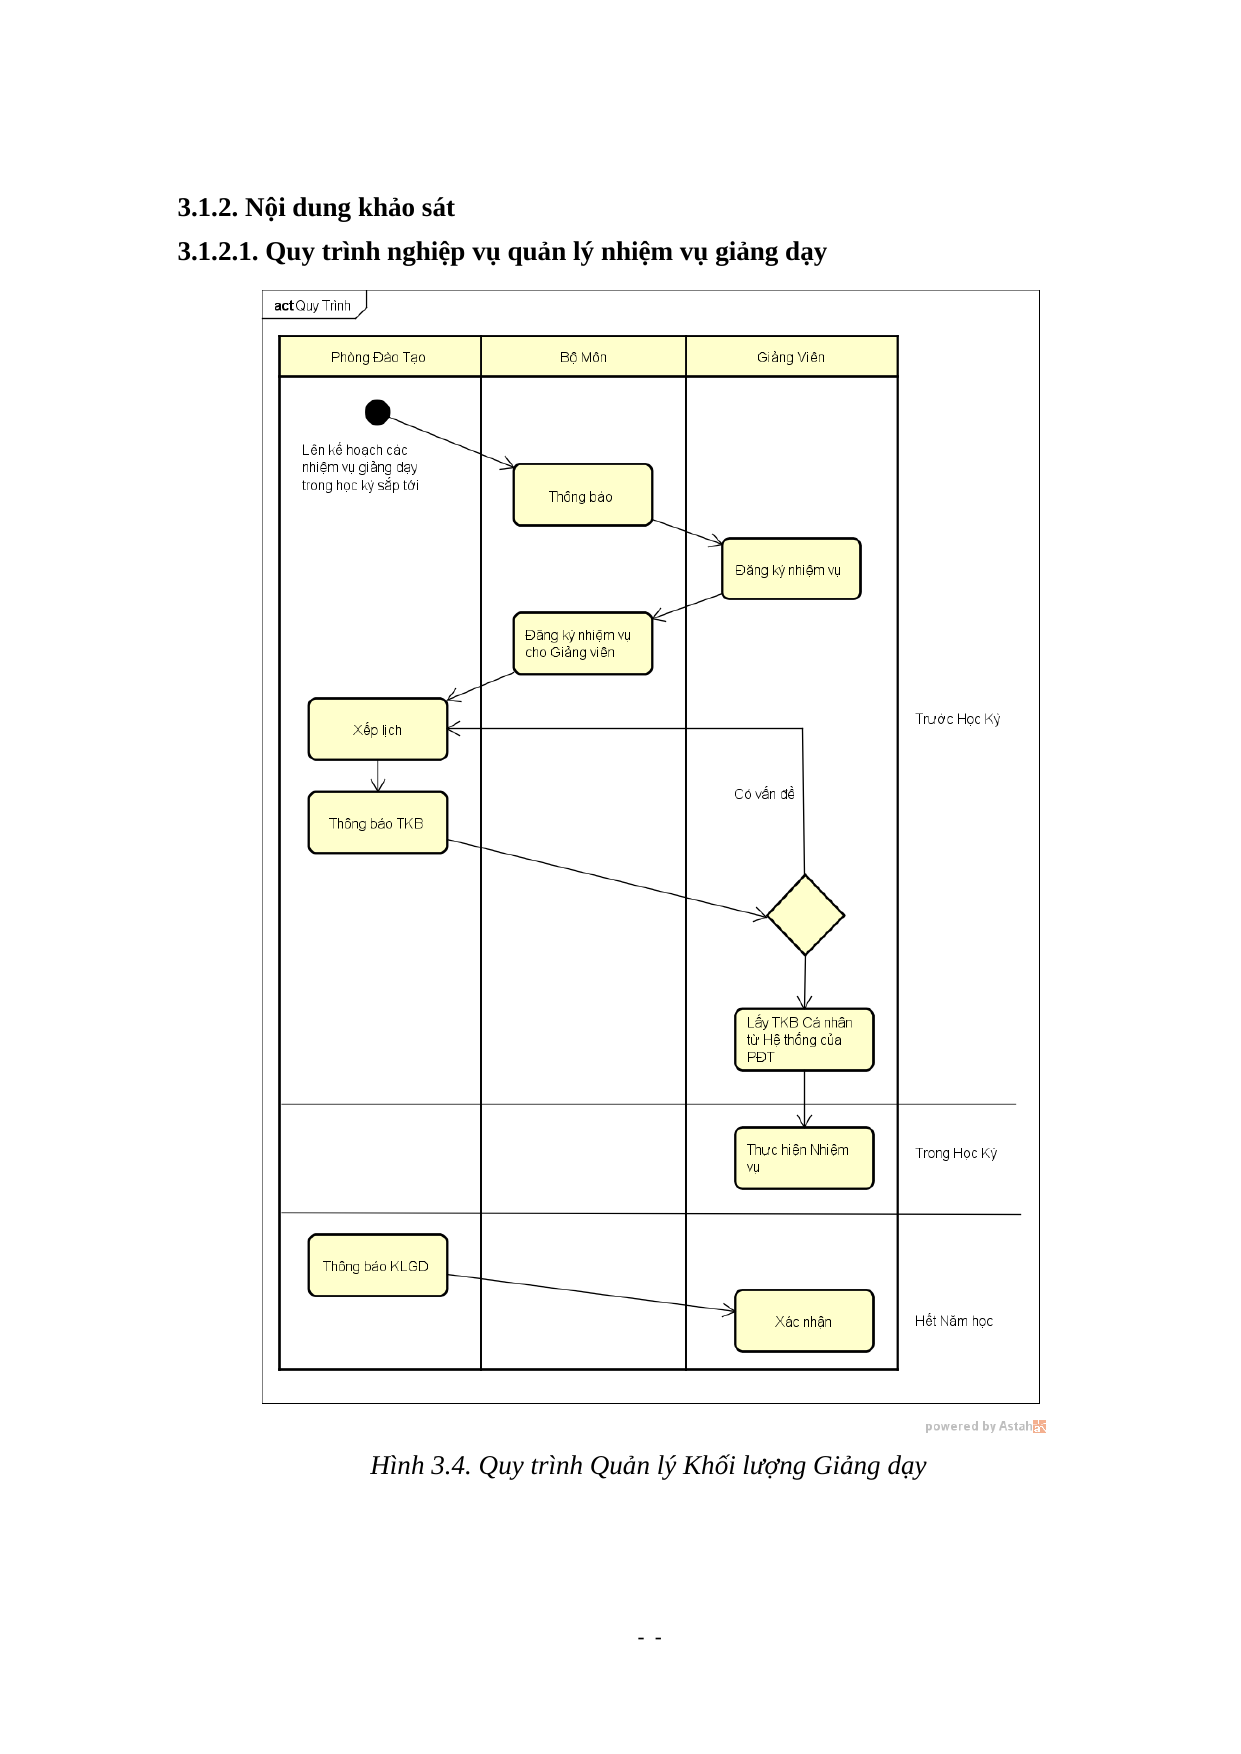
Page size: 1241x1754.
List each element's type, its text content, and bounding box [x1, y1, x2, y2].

subtitle 3.1.2. Nội dung khảo sát [177, 191, 1122, 222]
picture [250, 278, 1050, 1437]
text 3.1.2.1. Quy trình nghiệp vụ quản lý nhiệm vụ giảng dạy [177, 235, 1122, 266]
